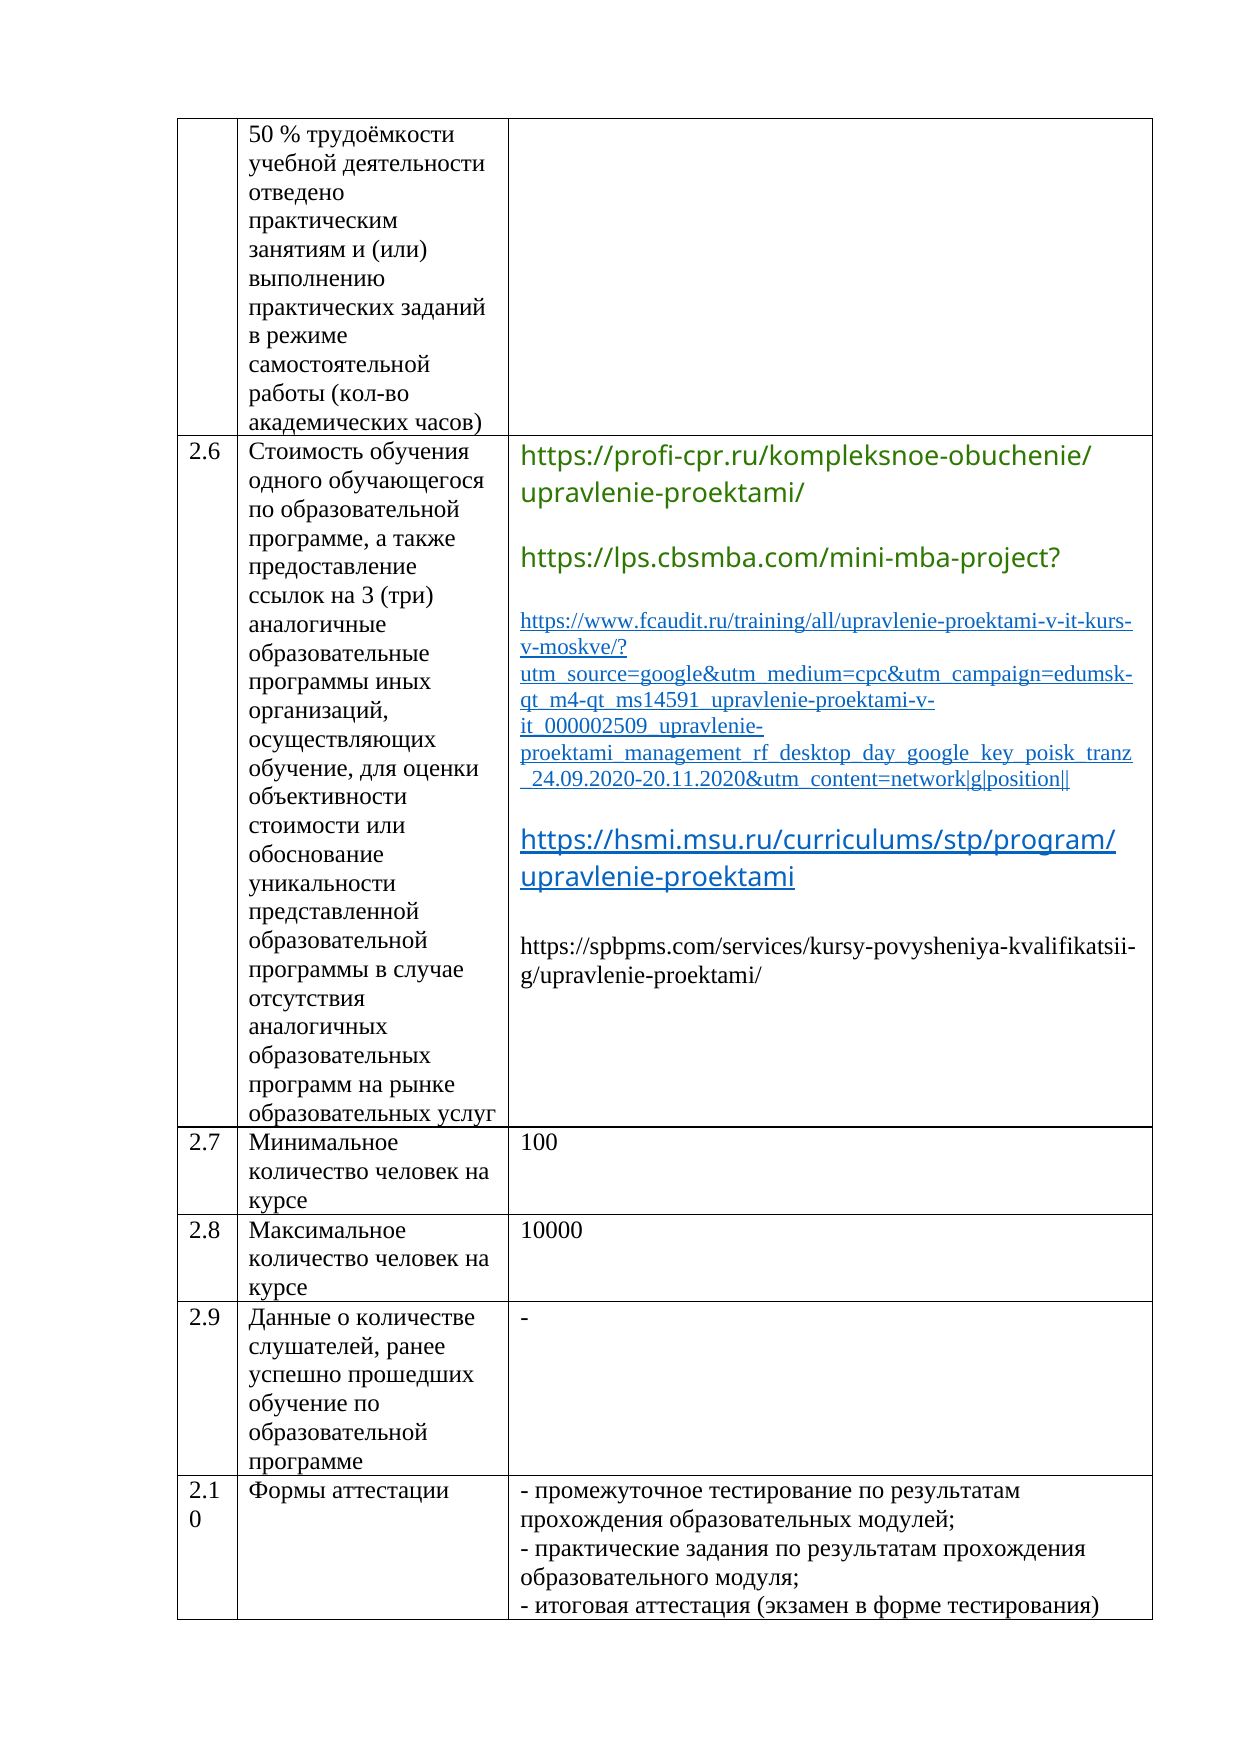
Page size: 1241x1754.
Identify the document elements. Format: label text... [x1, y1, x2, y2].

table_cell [238, 119, 508, 435]
table_cell 2.10 [178, 1476, 237, 1619]
table_cell 2.9 [178, 1302, 237, 1474]
table_cell 2.7 [178, 1128, 237, 1214]
table_cell Стоимость обучения одного обучающегося по образовательной программе, а также предоставление ссылок на 3 (три) аналогичные образовательные программы иных организаций, осуществляющих обучение, для оценки объективности стоимости или обоснование уникальности представленной образовательной программы в случае отсутствия аналогичных образовательных программ на рынке образовательных услуг [238, 436, 508, 1126]
table_cell [178, 119, 237, 435]
table_cell Данные о количестве слушателей, ранее успешно прошедших обучение по образовательной программе [238, 1302, 508, 1474]
table_cell 10000 [509, 1215, 1152, 1301]
table_cell Максимальное количество человек на курсе [238, 1215, 508, 1301]
table_cell - [509, 1302, 1152, 1474]
table_cell - промежуточное тестирование по результатам прохождения образовательных модулей; - практические задания по результатам прохождения образовательного модуля; - итоговая аттестация (экзамен в форме тестирования) [509, 1476, 1152, 1619]
table_cell Минимальное количество человек на курсе [238, 1128, 508, 1214]
table_cell 2.8 [178, 1215, 237, 1301]
table_cell 100 [509, 1128, 1152, 1214]
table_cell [509, 119, 1152, 435]
table_cell 2.6 [178, 436, 237, 1126]
table_cell https://profi-cpr.ru/kompleksnoe-obuchenie/upravlenie-proektami/ https://lps.cbsmba.com/mini-mba-project? https://www.fcaudit.ru/training/all/upravlenie-proektami-v-it-kurs-v-moskve/?utm_source=google&utm_medium=cpc&utm_campaign=edumsk-qt_m4-qt_ms14591_upravlenie-proektami-v-it_000002509_upravlenie-proektami_management_rf_desktop_day_google_key_poisk_tranz_24.09.2020-20.11.2020&utm_content=network|g|position|| https://hsmi.msu.ru/curriculums/stp/program/upravlenie-proektami https://spbpms.com/services/kursy-povysheniya-kvalifikatsii-g/upravlenie-proektami/ [509, 436, 1152, 1126]
table_cell Формы аттестации [238, 1476, 508, 1619]
